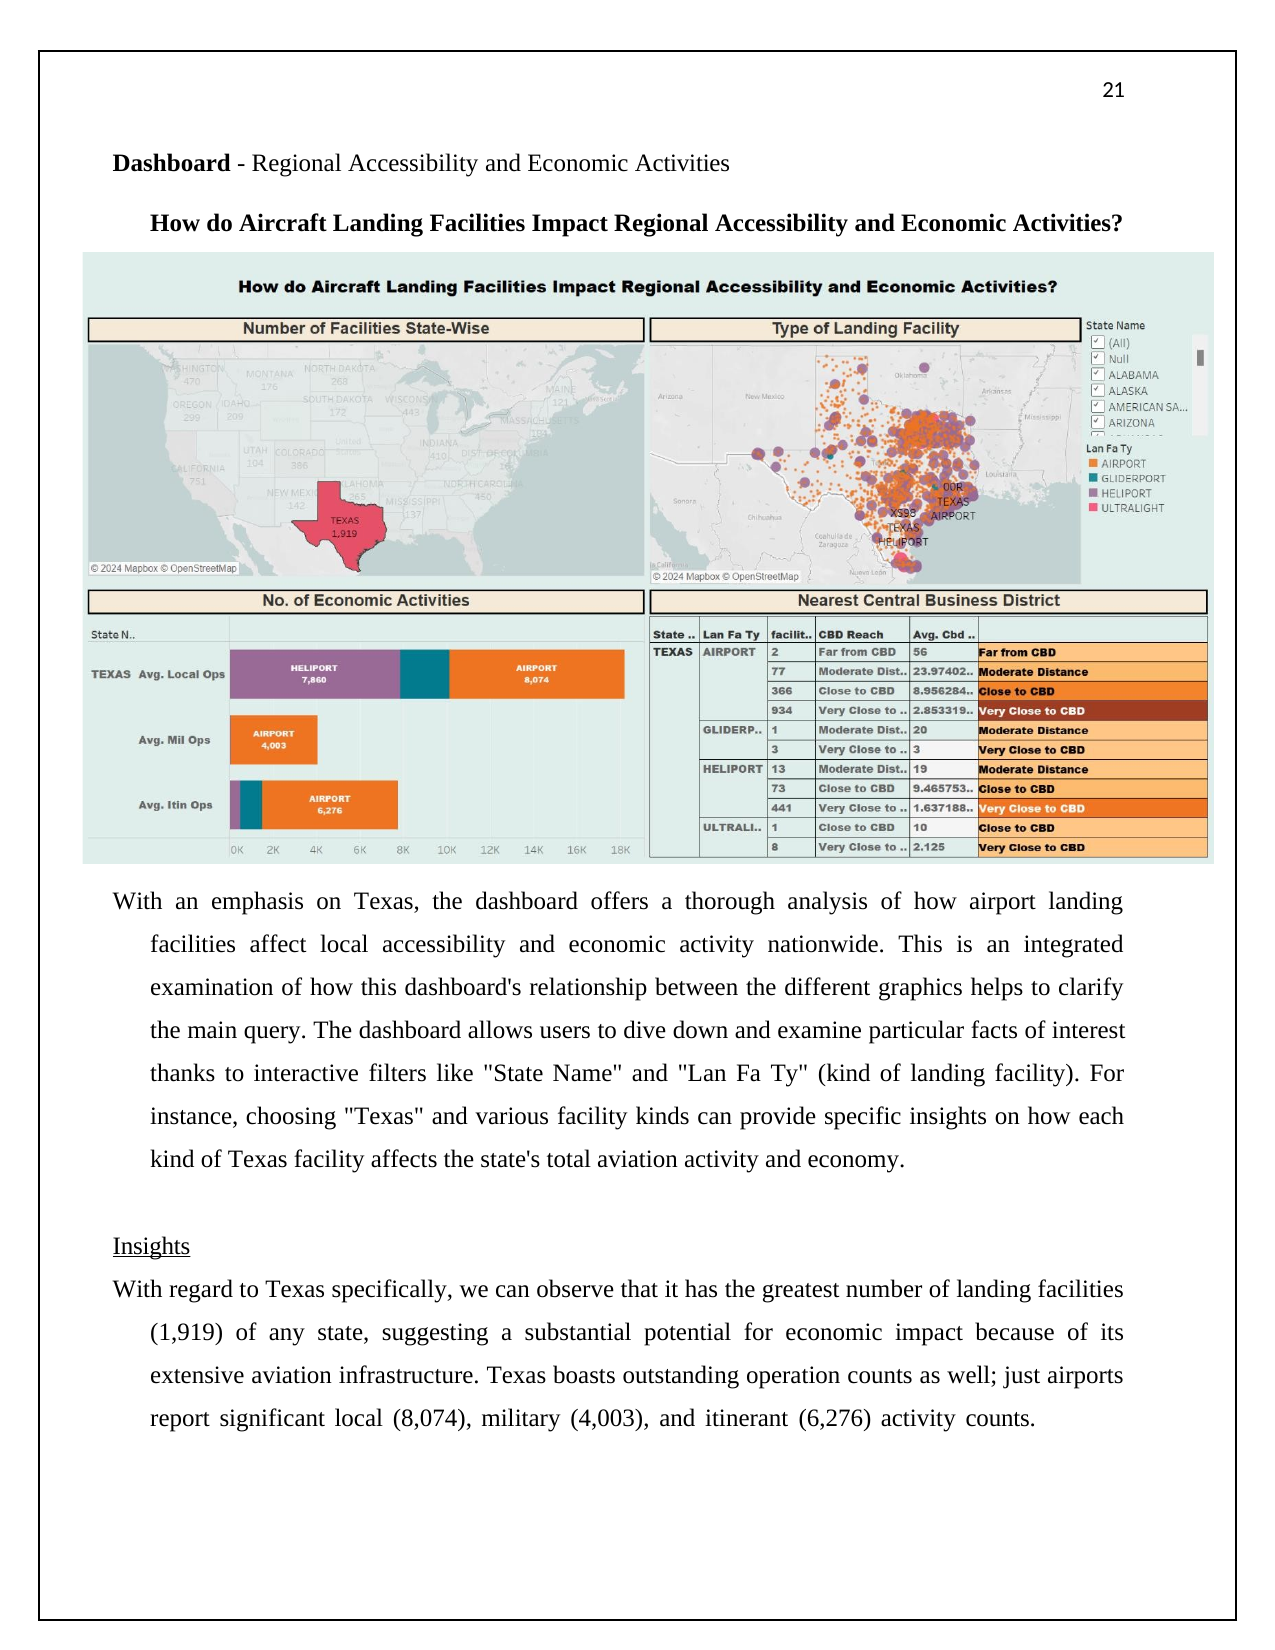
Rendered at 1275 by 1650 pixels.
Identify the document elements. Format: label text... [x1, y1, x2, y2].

picture [82, 252, 1214, 864]
subtitle How do Aircraft Landing Facilities Impact Regional Accessibility and Economic Activities? [150, 208, 1235, 237]
text With regard to Texas specifically, we can observe that it has the greatest number of landing facilities (1,919) of any state, suggesting a substantial potential for economic impact because of its extensive aviation infrastructure. Texas boasts outstanding operation counts as well; just airports report significant local (8,074), military (4,003), and itinerant (6,276) activity counts. [112, 1274, 1124, 1432]
text Dashboard - Regional Accessibility and Economic Activities [112, 148, 1235, 177]
text Insights [112, 1231, 1235, 1259]
